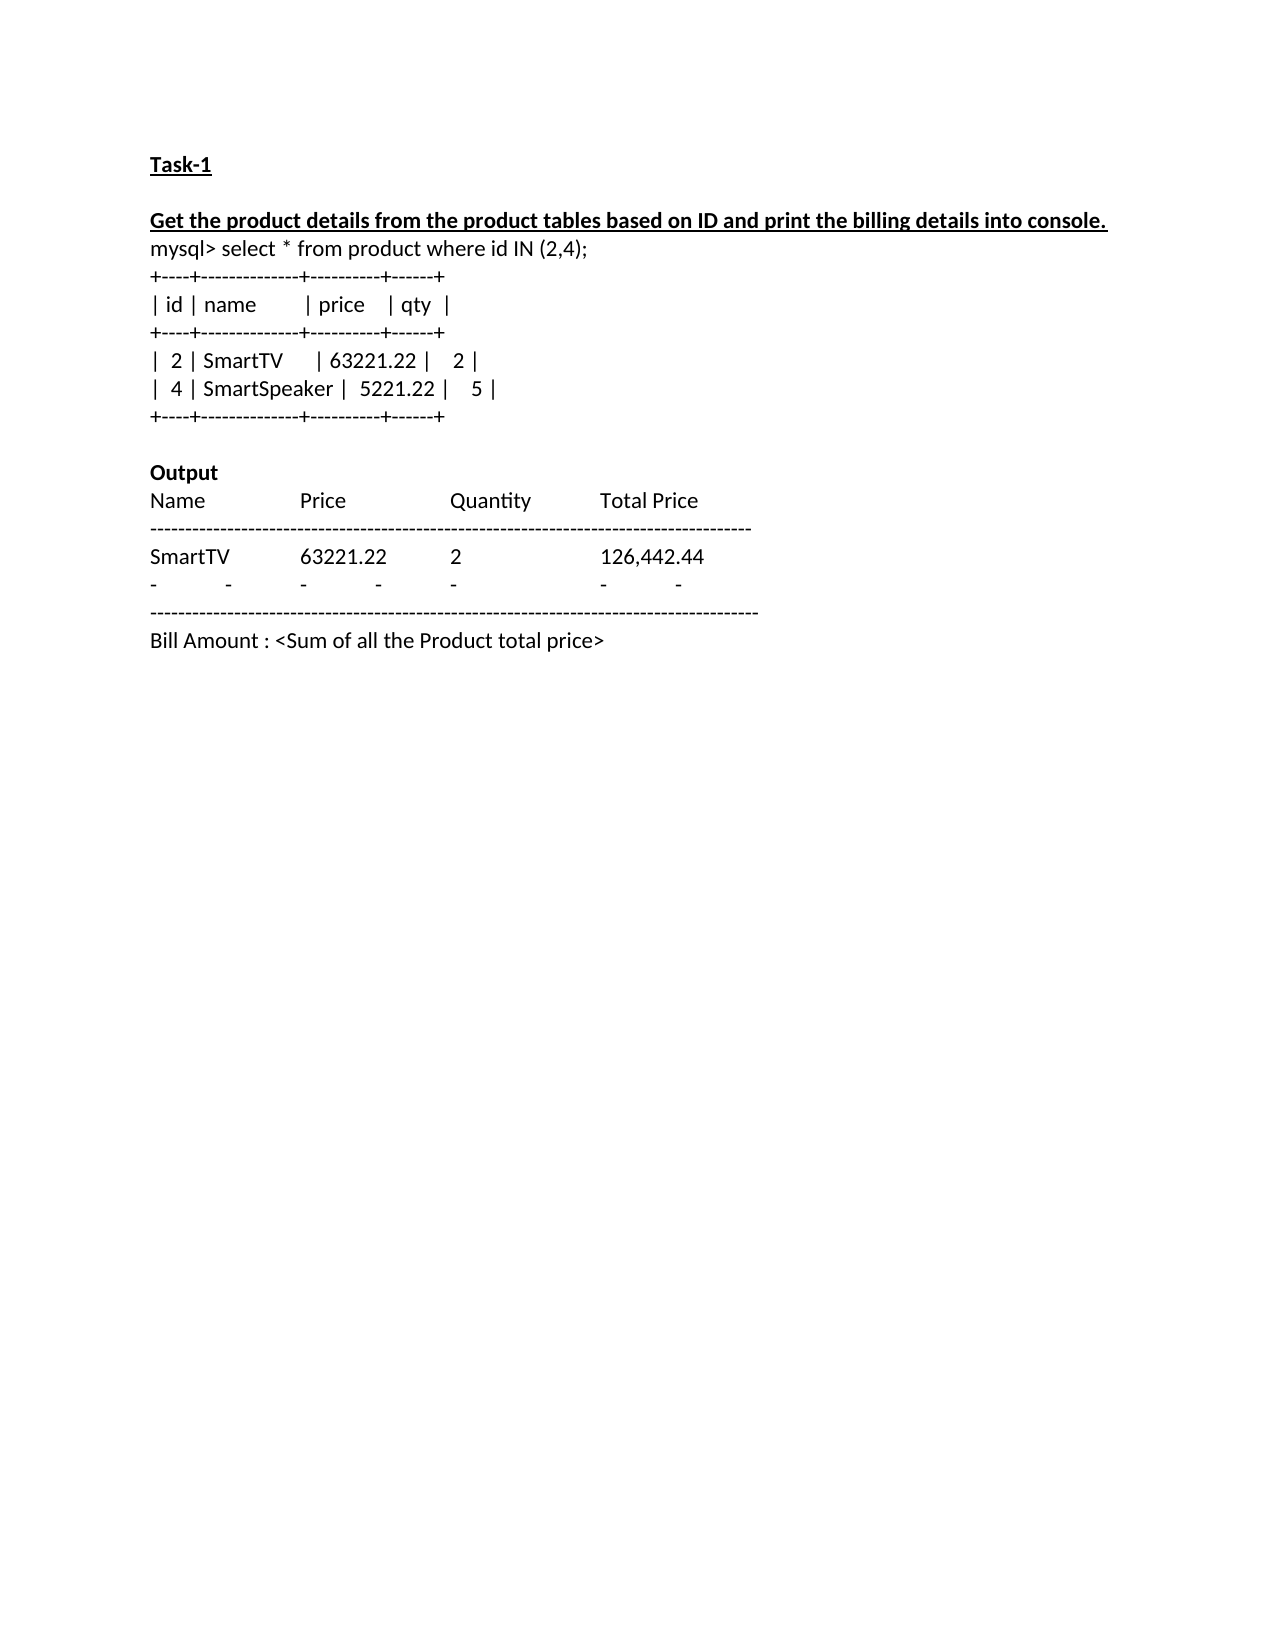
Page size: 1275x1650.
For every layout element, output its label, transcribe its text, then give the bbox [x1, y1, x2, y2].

text mysql> select * from product where id IN (2,4); [150, 234, 1125, 262]
text +----+--------------+----------+------+ [150, 318, 1125, 346]
text +----+--------------+----------+------+ [150, 402, 1125, 430]
text | id | name | price | qty | [150, 290, 1125, 318]
text - - - - - - - [150, 570, 1125, 598]
text Task-1 [150, 150, 1125, 178]
text | 2 | SmartTV | 63221.22 | 2 | [150, 346, 1125, 374]
text Bill Amount : <Sum of all the Product total price> [150, 626, 1125, 654]
text | 4 | SmartSpeaker | 5221.22 | 5 | [150, 374, 1125, 402]
text +----+--------------+----------+------+ [150, 262, 1125, 290]
text -------------------------------------------------------------------------------------- [150, 514, 1125, 542]
text Name Price Quantity Total Price [150, 486, 1125, 514]
text Output [150, 458, 1125, 486]
text Get the product details from the product tables based on ID and print the billing details into console. [150, 206, 1125, 234]
text --------------------------------------------------------------------------------------- [150, 598, 1125, 626]
text SmartTV 63221.22 2 126,442.44 [150, 542, 1125, 570]
